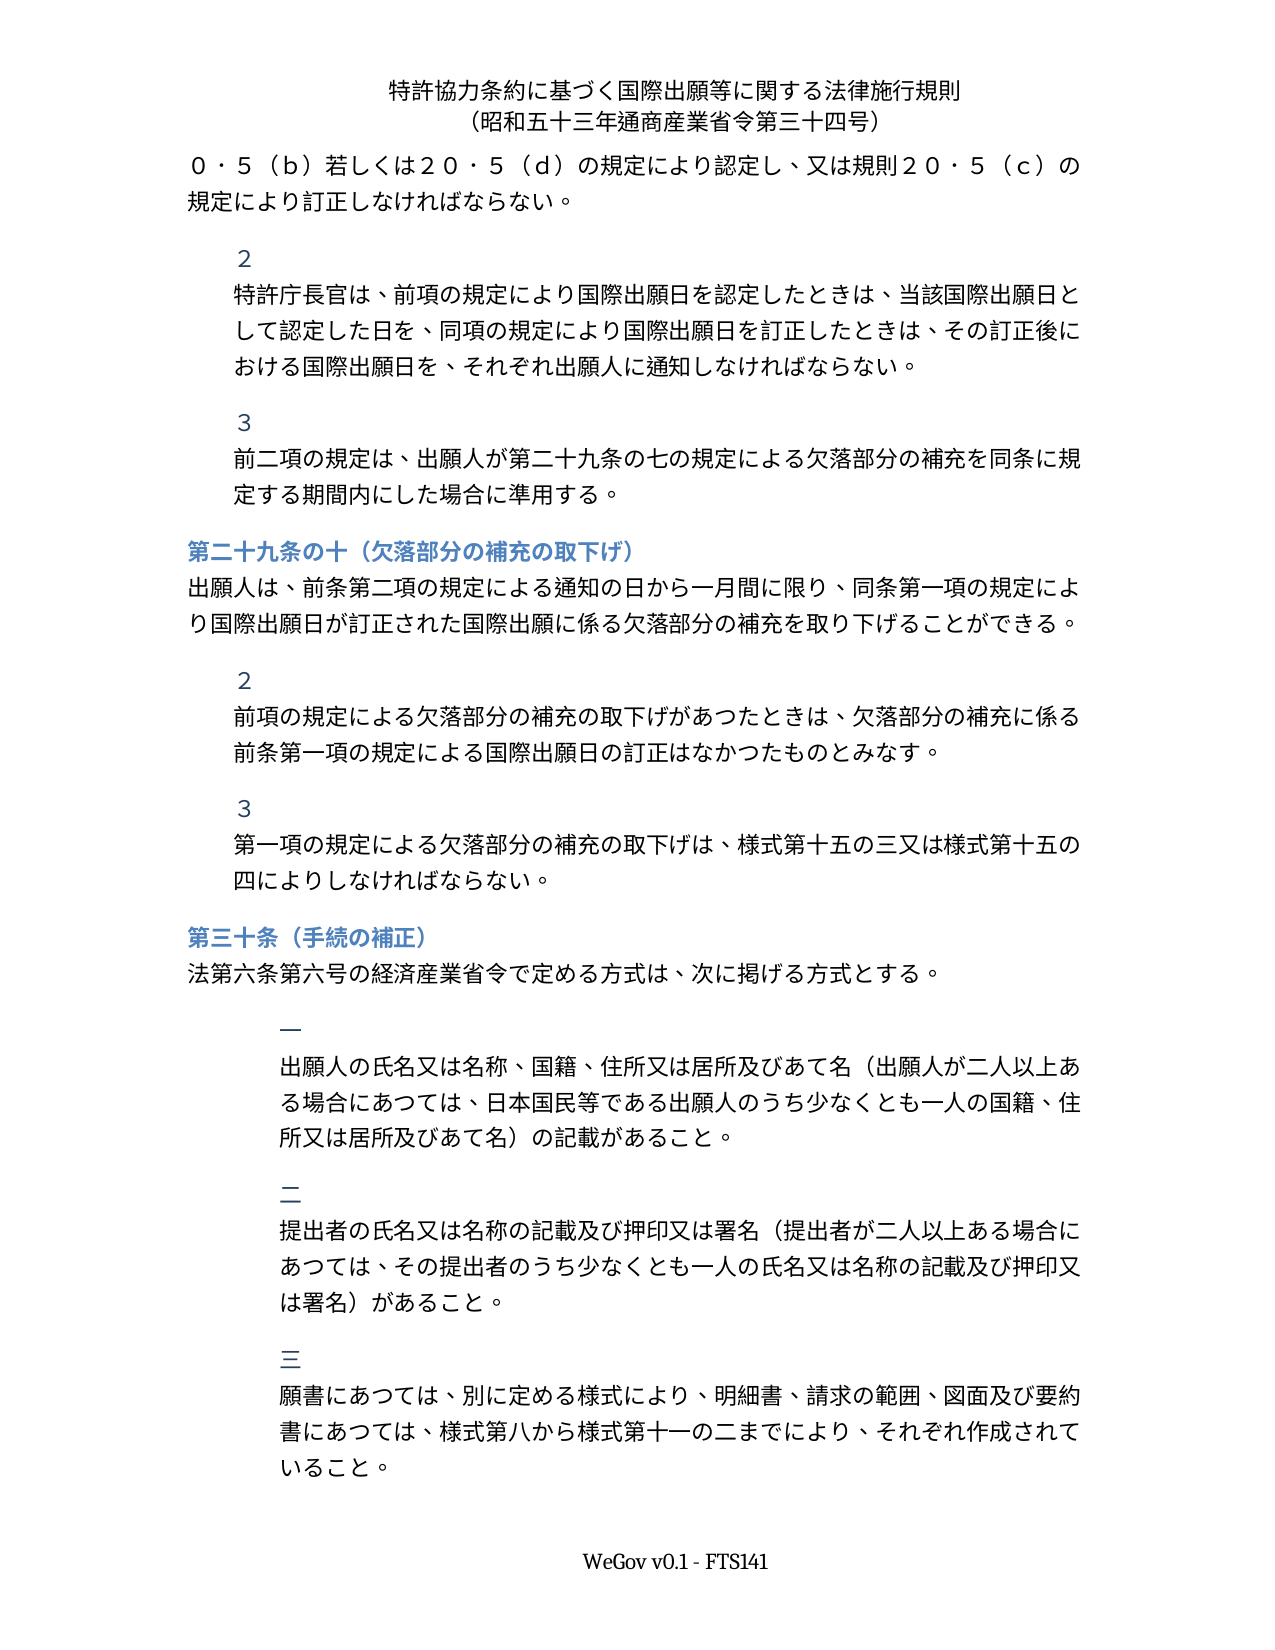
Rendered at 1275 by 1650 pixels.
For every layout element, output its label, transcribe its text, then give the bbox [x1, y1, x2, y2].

subtitle 第二十九条の十（欠落部分の補充の取下げ） [187, 536, 1087, 567]
subtitle ３ [233, 407, 1087, 438]
subtitle 第三十条（手続の補正） [187, 922, 1087, 953]
text 前二項の規定は、出願人が第二十九条の七の規定による欠落部分の補充を同条に規定する期間内にした場合に準用する。 [233, 443, 1087, 510]
subtitle 一 [279, 1014, 1087, 1046]
text 法第六条第六号の経済産業省令で定める方式は、次に掲げる方式とする。 [187, 958, 1087, 989]
text 提出者の氏名又は名称の記載及び押印又は署名（提出者が二人以上ある場合にあつては、その提出者のうち少なくとも一人の氏名又は名称の記載及び押印又は署名）があること。 [279, 1215, 1087, 1318]
text 第一項の規定による欠落部分の補充の取下げは、様式第十五の三又は様式第十五の四によりしなければならない。 [233, 829, 1087, 896]
subtitle ２ [233, 664, 1087, 696]
text 前項の規定による欠落部分の補充の取下げがあつたときは、欠落部分の補充に係る前条第一項の規定による国際出願日の訂正はなかつたものとみなす。 [233, 701, 1087, 768]
text 出願人は、前条第二項の規定による通知の日から一月間に限り、同条第一項の規定により国際出願日が訂正された国際出願に係る欠落部分の補充を取り下げることができる。 [187, 572, 1087, 639]
subtitle 三 [279, 1344, 1087, 1375]
subtitle ３ [233, 793, 1087, 824]
subtitle ２ [233, 243, 1087, 274]
text 出願人の氏名又は名称、国籍、住所又は居所及びあて名（出願人が二人以上ある場合にあつては、日本国民等である出願人のうち少なくとも一人の国籍、住所又は居所及びあて名）の記載があること。 [279, 1051, 1087, 1154]
text 特許庁長官は、出願人が第二十九条の六第一項の規定による欠落部分の補充を同項に規定する期間内にしたときは、当該欠落部分の補充に係る国際出願の国際出願日を規則２０．５（ｂ）若しくは２０．５（ｄ）の規定により認定し、又は規則２０．５（ｃ）の規定により訂正しなければならない。 [187, 150, 1087, 217]
text 願書にあつては、別に定める様式により、明細書、請求の範囲、図面及び要約書にあつては、様式第八から様式第十一の二までにより、それぞれ作成されていること。 [279, 1380, 1087, 1483]
subtitle 二 [279, 1179, 1087, 1210]
text 特許庁長官は、前項の規定により国際出願日を認定したときは、当該国際出願日として認定した日を、同項の規定により国際出願日を訂正したときは、その訂正後における国際出願日を、それぞれ出願人に通知しなければならない。 [233, 279, 1087, 382]
